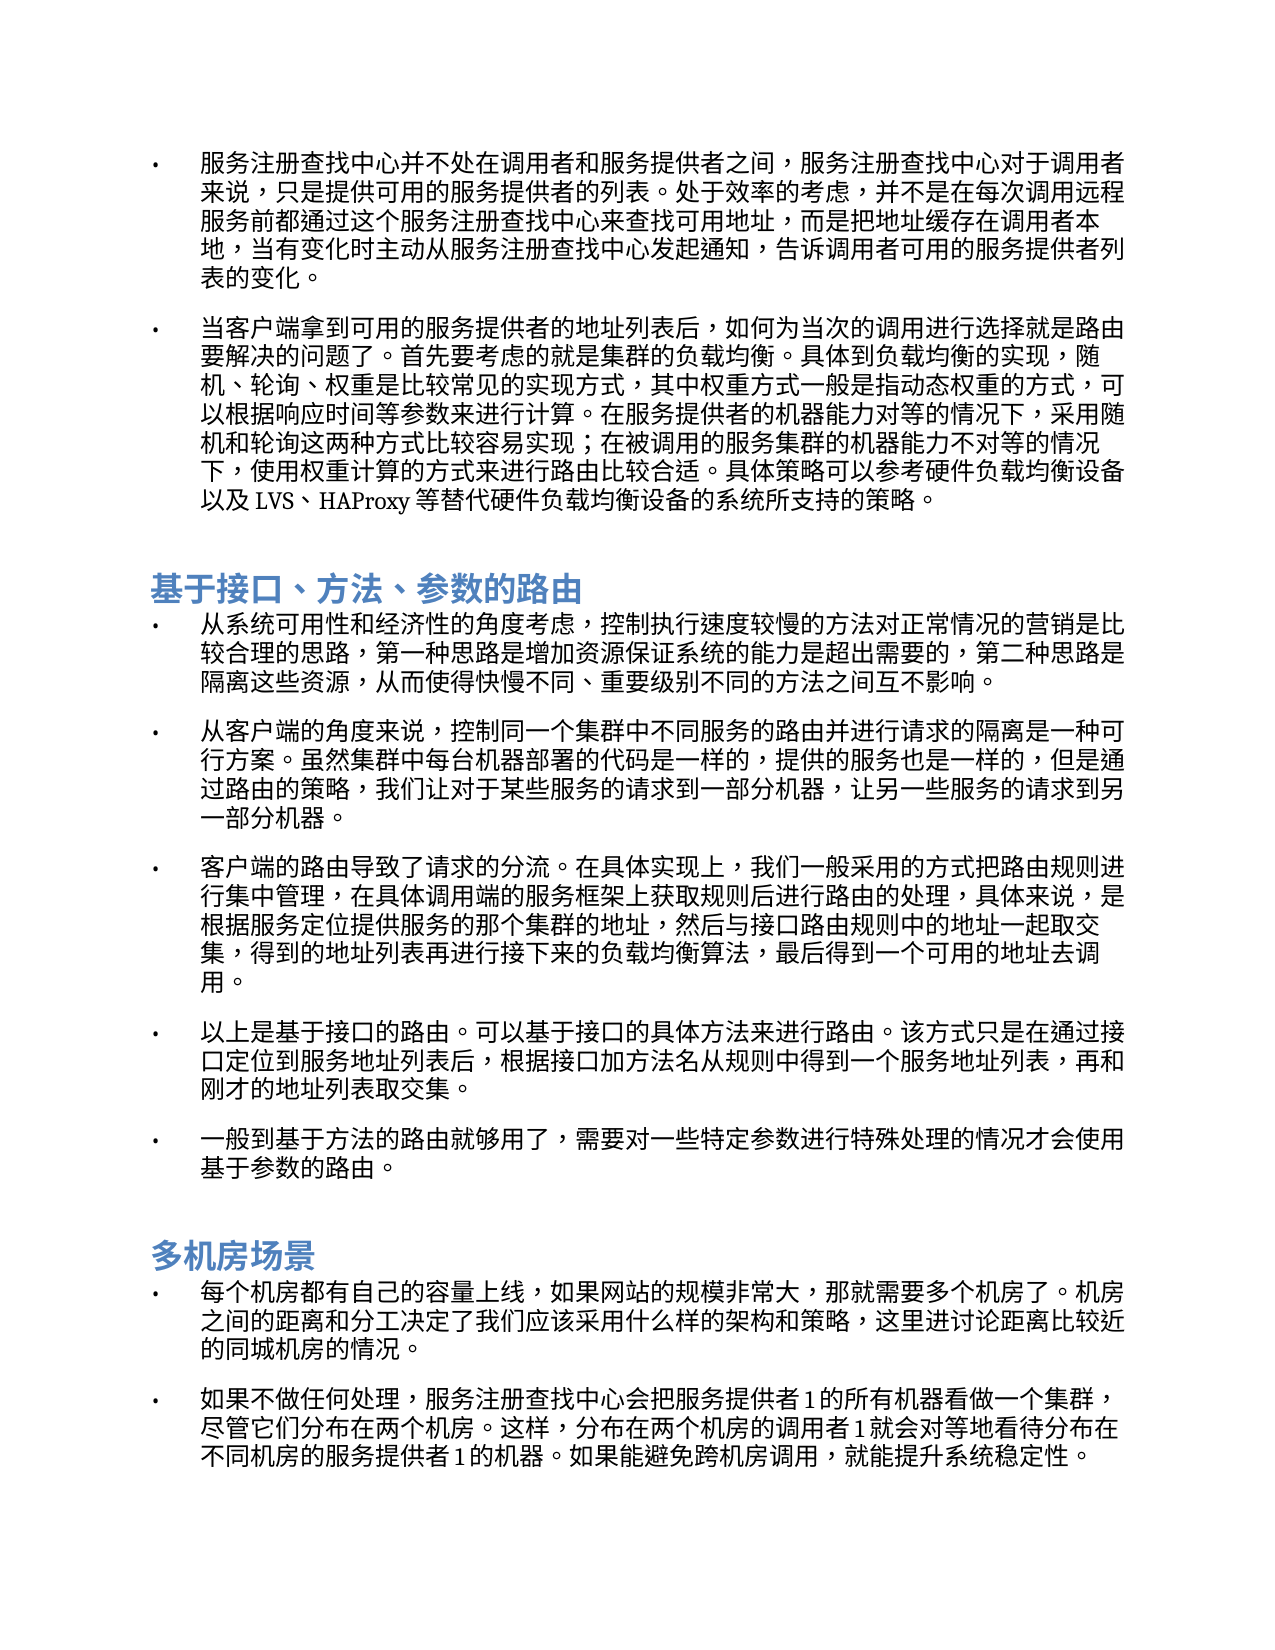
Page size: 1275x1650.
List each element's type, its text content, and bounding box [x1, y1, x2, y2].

list 服务注册查找中心并不处在调用者和服务提供者之间，服务注册查找中心对于调用者来说，只是提供可用的服务提供者的列表。处于效率的考虑，并不是在每次调用远程服务前都通过这个服务注册查找中心来查找可用地址，而是把地址缓存在调用者本地，当有变化时主动从服务注册查找中心发起通知，告诉调用者可用的服务提供者列表的变化。 [150, 150, 1125, 294]
list 从客户端的角度来说，控制同一个集群中不同服务的路由并进行请求的隔离是一种可行方案。虽然集群中每台机器部署的代码是一样的，提供的服务也是一样的，但是通过路由的策略，我们让对于某些服务的请求到一部分机器，让另一些服务的请求到另一部分机器。 [150, 718, 1125, 833]
list 当客户端拿到可用的服务提供者的地址列表后，如何为当次的调用进行选择就是路由要解决的问题了。首先要考虑的就是集群的负载均衡。具体到负载均衡的实现，随机、轮询、权重是比较常见的实现方式，其中权重方式一般是指动态权重的方式，可以根据响应时间等参数来进行计算。在服务提供者的机器能力对等的情况下，采用随机和轮询这两种方式比较容易实现；在被调用的服务集群的机器能力不对等的情况下，使用权重计算的方式来进行路由比较合适。具体策略可以参考硬件负载均衡设备以及LVS、HAProxy等替代硬件负载均衡设备的系统所支持的策略。 [150, 314, 1125, 516]
subtitle 多机房场景 [150, 1233, 1125, 1279]
list 以上是基于接口的路由。可以基于接口的具体方法来进行路由。该方式只是在通过接口定位到服务地址列表后，根据接口加方法名从规则中得到一个服务地址列表，再和刚才的地址列表取交集。 [150, 1019, 1125, 1105]
list 客户端的路由导致了请求的分流。在具体实现上，我们一般采用的方式把路由规则进行集中管理，在具体调用端的服务框架上获取规则后进行路由的处理，具体来说，是根据服务定位提供服务的那个集群的地址，然后与接口路由规则中的地址一起取交集，得到的地址列表再进行接下来的负载均衡算法，最后得到一个可用的地址去调用。 [150, 854, 1125, 998]
subtitle 基于接口、方法、参数的路由 [150, 566, 1125, 611]
list 从系统可用性和经济性的角度考虑，控制执行速度较慢的方法对正常情况的营销是比较合理的思路，第一种思路是增加资源保证系统的能力是超出需要的，第二种思路是隔离这些资源，从而使得快慢不同、重要级别不同的方法之间互不影响。 [150, 611, 1125, 697]
list 一般到基于方法的路由就够用了，需要对一些特定参数进行特殊处理的情况才会使用基于参数的路由。 [150, 1126, 1125, 1183]
list 每个机房都有自己的容量上线，如果网站的规模非常大，那就需要多个机房了。机房之间的距离和分工决定了我们应该采用什么样的架构和策略，这里进讨论距离比较近的同城机房的情况。 [150, 1279, 1125, 1365]
list 如果不做任何处理，服务注册查找中心会把服务提供者1的所有机器看做一个集群，尽管它们分布在两个机房。这样，分布在两个机房的调用者1就会对等地看待分布在不同机房的服务提供者1的机器。如果能避免跨机房调用，就能提升系统稳定性。 [150, 1386, 1125, 1472]
